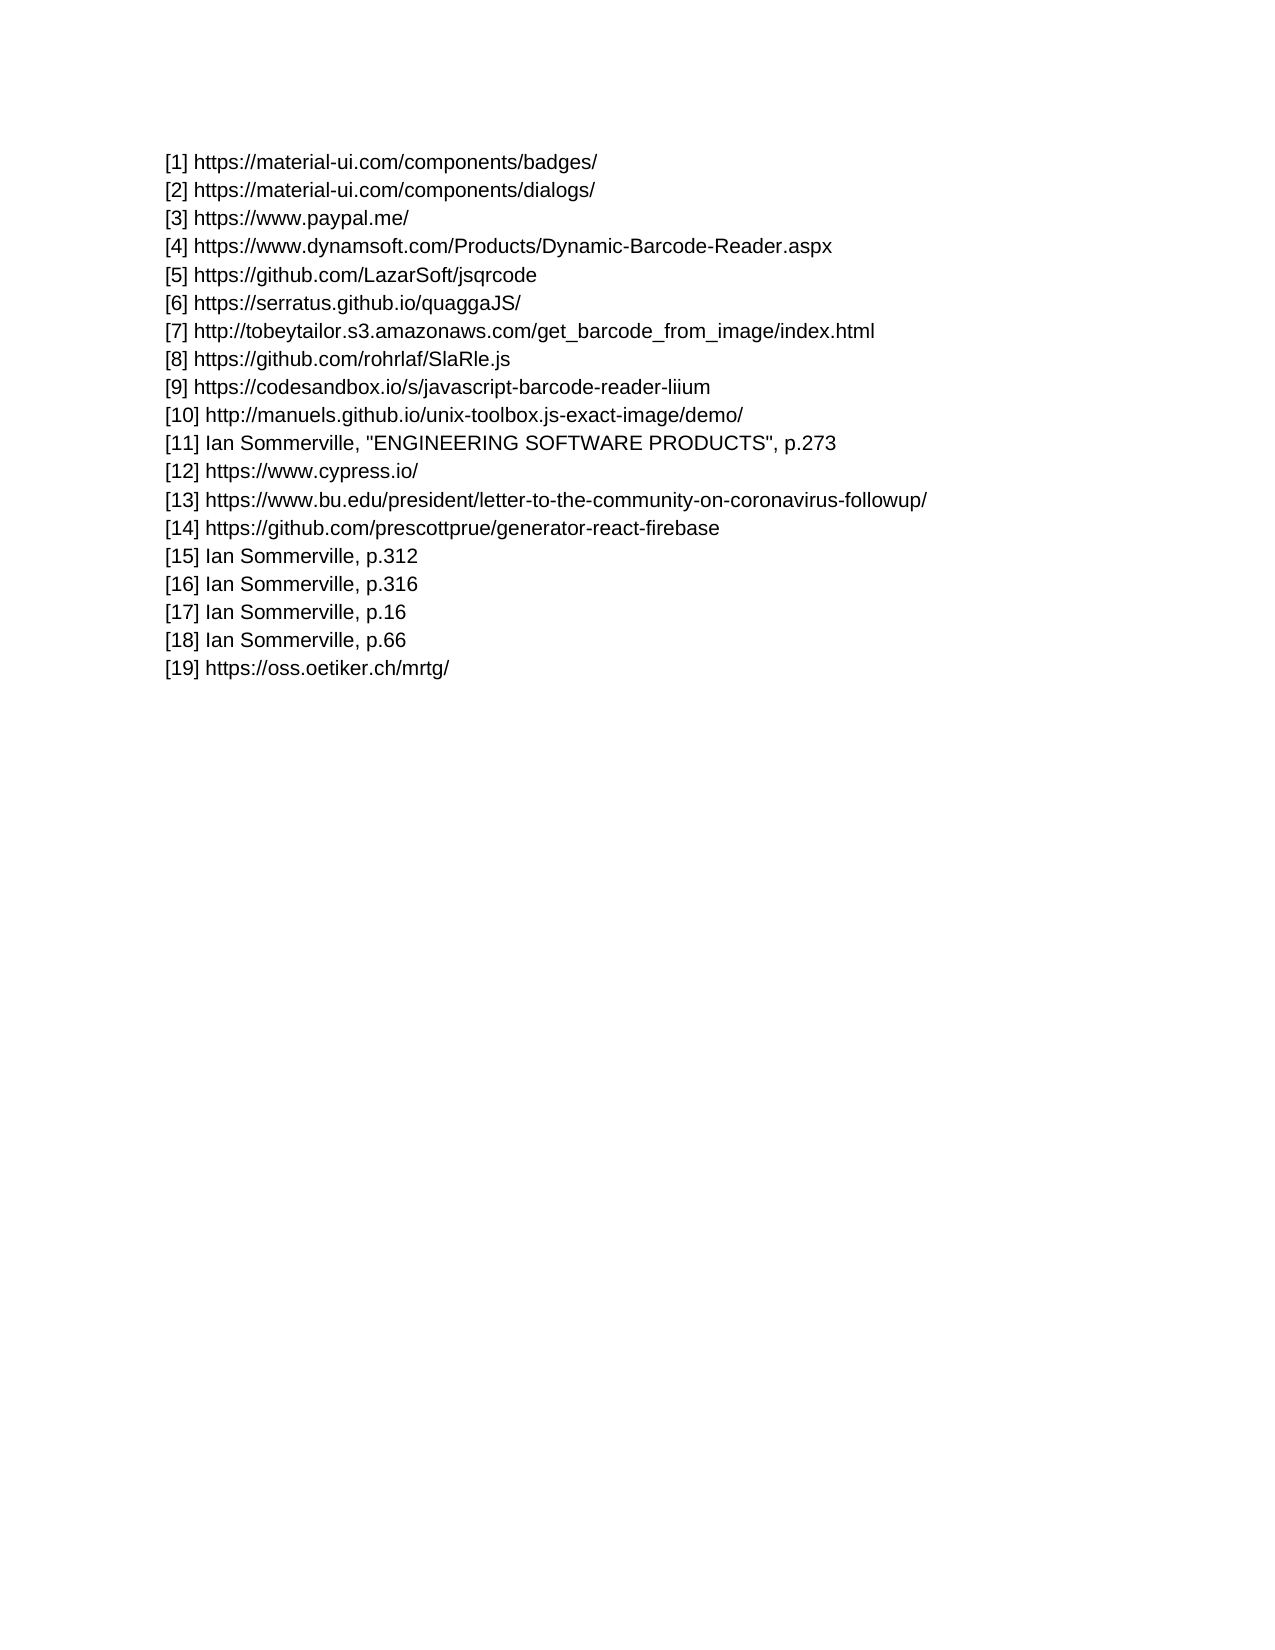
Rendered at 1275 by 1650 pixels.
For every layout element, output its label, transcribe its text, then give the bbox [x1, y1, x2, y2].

text [12] https://www.cypress.io/ [165, 459, 1125, 483]
text [11] Ian Sommerville, "ENGINEERING SOFTWARE PRODUCTS", p.273 [165, 431, 1125, 455]
text [3] https://www.paypal.me/ [165, 206, 1125, 230]
text [4] https://www.dynamsoft.com/Products/Dynamic-Barcode-Reader.aspx [165, 234, 1125, 258]
text [2] https://material-ui.com/components/dialogs/ [165, 178, 1125, 202]
text [16] Ian Sommerville, p.316 [165, 572, 1125, 596]
text [5] https://github.com/LazarSoft/jsqrcode [165, 262, 1125, 286]
text [10] http://manuels.github.io/unix-toolbox.js-exact-image/demo/ [165, 403, 1125, 427]
text [15] Ian Sommerville, p.312 [165, 544, 1125, 568]
text [13] https://www.bu.edu/president/letter-to-the-community-on-coronavirus-followup/ [165, 487, 1125, 511]
text [18] Ian Sommerville, p.66 [165, 628, 1125, 652]
text [1] https://material-ui.com/components/badges/ [165, 150, 1125, 174]
text [8] https://github.com/rohrlaf/SlaRle.js [165, 347, 1125, 371]
text [6] https://serratus.github.io/quaggaJS/ [165, 291, 1125, 314]
text [17] Ian Sommerville, p.16 [165, 600, 1125, 624]
text [19] https://oss.oetiker.ch/mrtg/ [165, 656, 1125, 680]
text [7] http://tobeytailor.s3.amazonaws.com/get_barcode_from_image/index.html [165, 319, 1125, 343]
text [9] https://codesandbox.io/s/javascript-barcode-reader-liium [165, 375, 1125, 399]
text [14] https://github.com/prescottprue/generator-react-firebase [165, 516, 1125, 539]
